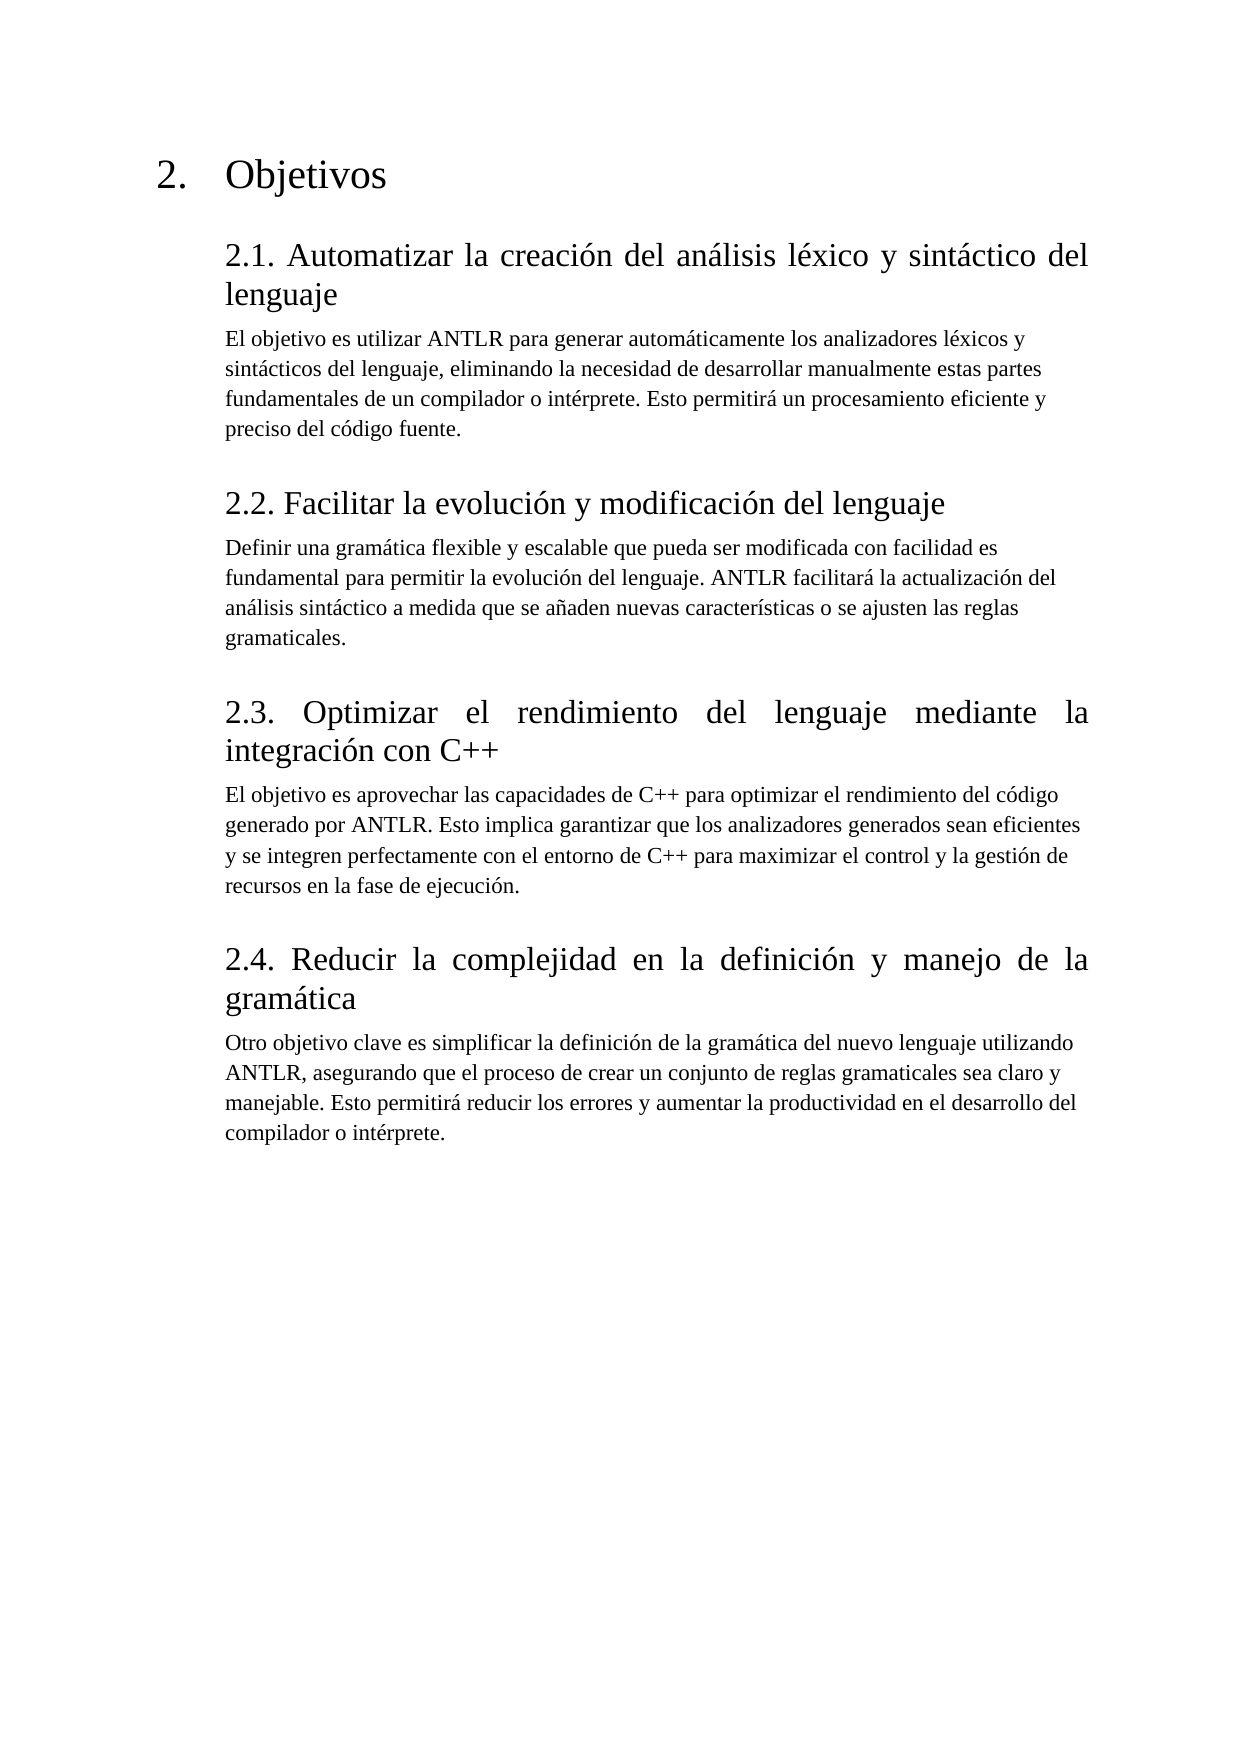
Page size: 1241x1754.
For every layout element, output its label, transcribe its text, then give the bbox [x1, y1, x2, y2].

text El objetivo es utilizar ANTLR para generar automáticamente los analizadores léxicos y sintácticos del lenguaje, eliminando la necesidad de desarrollar manualmente estas partes fundamentales de un compilador o intérprete. Esto permitirá un procesamiento eficiente y preciso del código fuente. [225, 324, 1090, 442]
subtitle 2.4. Reducir la complejidad en la definición y manejo de la gramática [225, 939, 1090, 1016]
text Definir una gramática flexible y escalable que pueda ser modificada con facilidad es fundamental para permitir la evolución del lenguaje. ANTLR facilitará la actualización del análisis sintáctico a medida que se añaden nuevas características o se ajusten las reglas gramaticales. [225, 534, 1090, 651]
text El objetivo es aprovechar las capacidades de C++ para optimizar el rendimiento del código generado por ANTLR. Esto implica garantizar que los analizadores generados sean eficientes y se integren perfectamente con el entorno de C++ para maximizar el control y la gestión de recursos en la fase de ejecución. [225, 781, 1090, 898]
text Otro objetivo clave es simplificar la definición de la gramática del nuevo lenguaje utilizando ANTLR, asegurando que el proceso de crear un conjunto de reglas gramaticales sea claro y manejable. Esto permitirá reducir los errores y aumentar la productividad en el desarrollo del compilador o intérprete. [225, 1029, 1090, 1146]
subtitle 2.2. Facilitar la evolución y modificación del lenguaje [225, 483, 1090, 521]
subtitle 2.1. Automatizar la creación del análisis léxico y sintáctico del lenguaje [225, 235, 1090, 312]
subtitle 2.3. Optimizar el rendimiento del lenguaje mediante la integración con C++ [225, 692, 1090, 769]
subtitle Objetivos [187, 150, 1090, 198]
